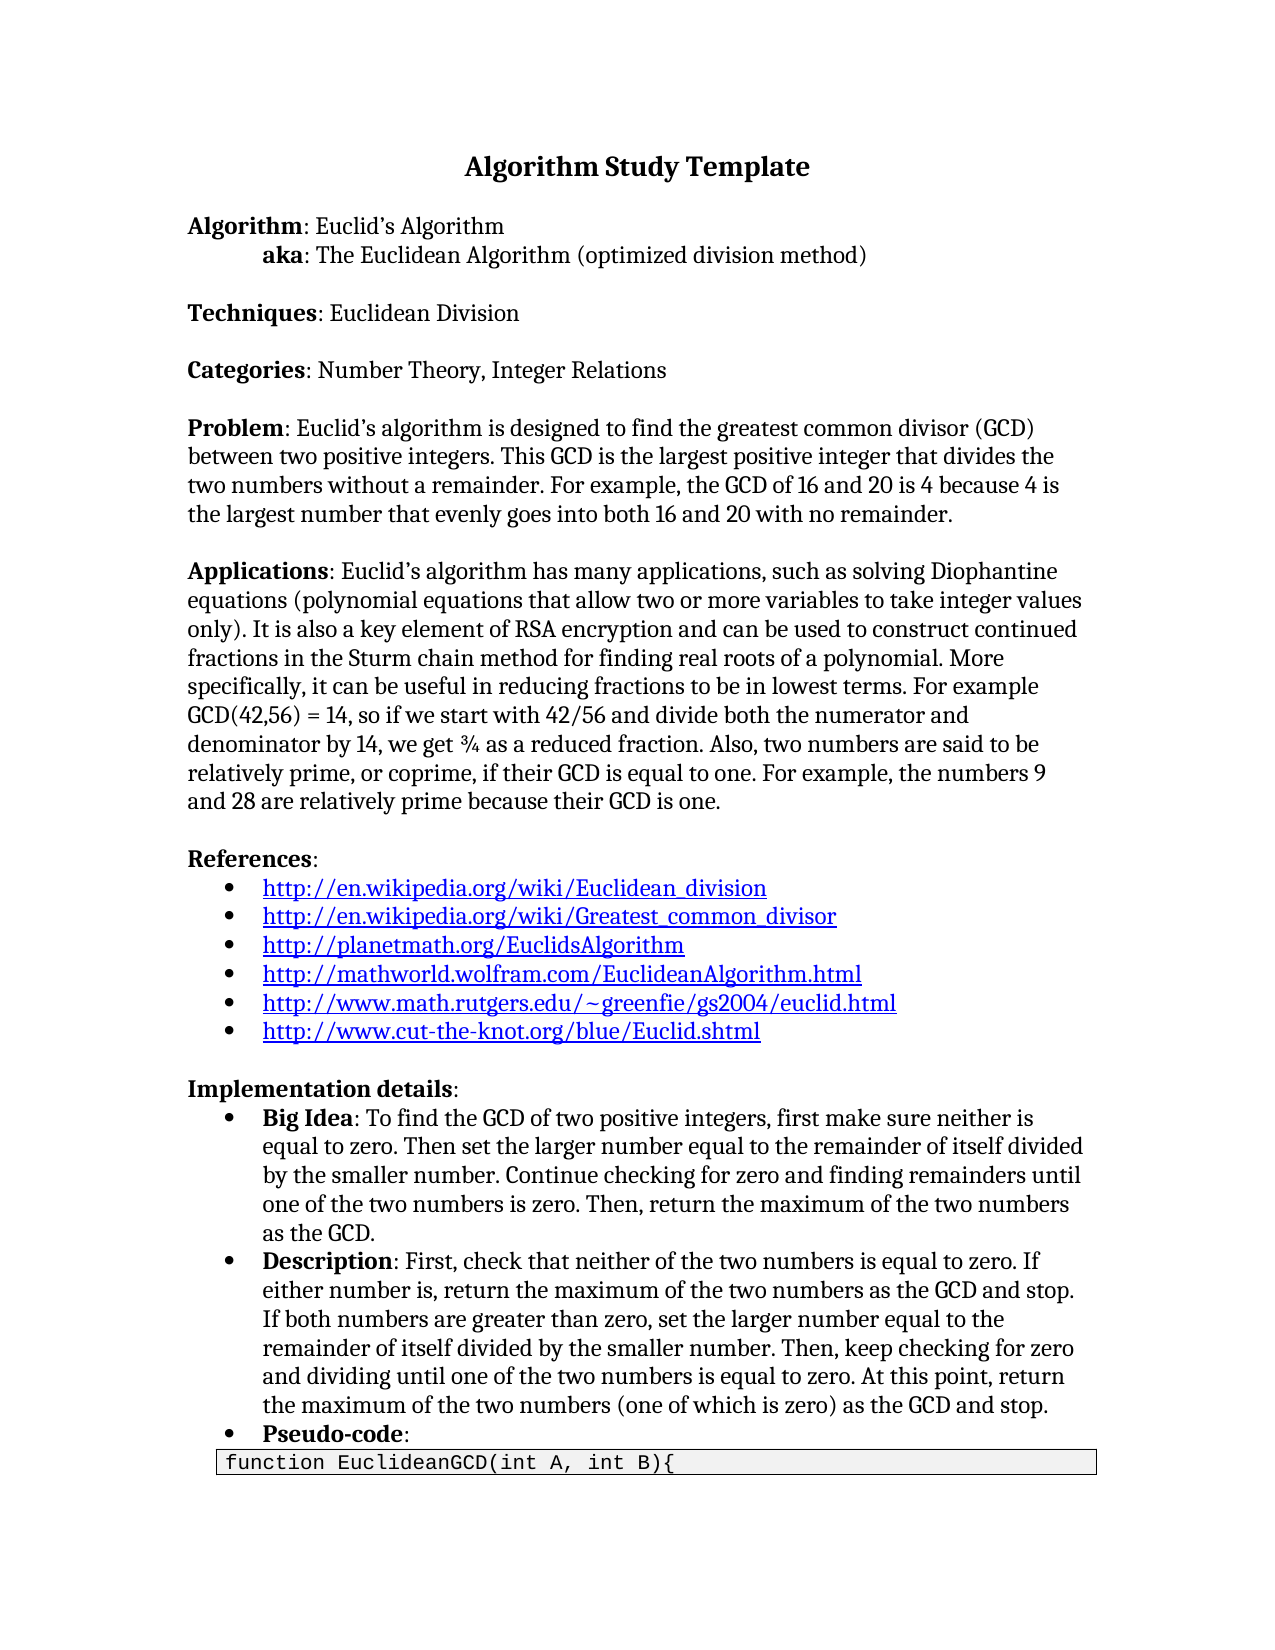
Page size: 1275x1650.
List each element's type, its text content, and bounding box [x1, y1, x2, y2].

list Description: First, check that neither of the two numbers is equal to zero. If either number is, return the maximum of the two numbers as the GCD and stop. If both numbers are greater than zero, set the larger number equal to the remainder of itself divided by the smaller number. Then, keep checking for zero and dividing until one of the two numbers is equal to zero. At this point, return the maximum of the two numbers (one of which is zero) as the GCD and stop. [225, 1247, 1087, 1420]
text Problem: Euclid’s algorithm is designed to find the greatest common divisor (GCD) between two positive integers. This GCD is the largest positive integer that divides the two numbers without a remainder. For example, the GCD of 16 and 20 is 4 because 4 is the largest number that evenly goes into both 16 and 20 with no remainder. [187, 413, 1087, 528]
list http://en.wikipedia.org/wiki/Euclidean_division [225, 873, 1087, 902]
list http://mathworld.wolfram.com/EuclideanAlgorithm.html [225, 960, 1087, 988]
list http://planetmath.org/EuclidsAlgorithm [225, 931, 1087, 960]
text Applications: Euclid’s algorithm has many applications, such as solving Diophantine equations (polynomial equations that allow two or more variables to take integer values only). It is also a key element of RSA encryption and can be used to construct continued fractions in the Sturm chain method for finding real roots of a polynomial. More specifically, it can be useful in reducing fractions to be in lowest terms. For example GCD(42,56) = 14, so if we start with 42/56 and divide both the numerator and denominator by 14, we get ¾ as a reduced fraction. Also, two numbers are said to be relatively prime, or coprime, if their GCD is equal to one. For example, the numbers 9 and 28 are relatively prime because their GCD is one. [187, 557, 1087, 816]
text Techniques: Euclidean Division [187, 298, 1087, 327]
text Categories: Number Theory, Integer Relations [187, 356, 1087, 385]
list Pseudo-code: [225, 1420, 1087, 1448]
list http://www.cut-the-knot.org/blue/Euclid.shtml [225, 1017, 1087, 1046]
text function EuclideanGCD(int A, int B){ [217, 1450, 1096, 1474]
list http://www.math.rutgers.edu/~greenfie/gs2004/euclid.html [225, 988, 1087, 1017]
text References: [187, 845, 1087, 873]
list Big Idea: To find the GCD of two positive integers, first make sure neither is equal to zero. Then set the larger number equal to the remainder of itself divided by the smaller number. Continue checking for zero and finding remainders until one of the two numbers is zero. Then, return the maximum of the two numbers as the GCD. [225, 1103, 1087, 1247]
text aka: The Euclidean Algorithm (optimized division method) [187, 241, 1087, 270]
text Implementation details: [187, 1075, 1087, 1103]
list http://en.wikipedia.org/wiki/Greatest_common_divisor [225, 902, 1087, 931]
text Algorithm Study Template [187, 150, 1087, 183]
text Algorithm: Euclid’s Algorithm [187, 212, 1087, 241]
